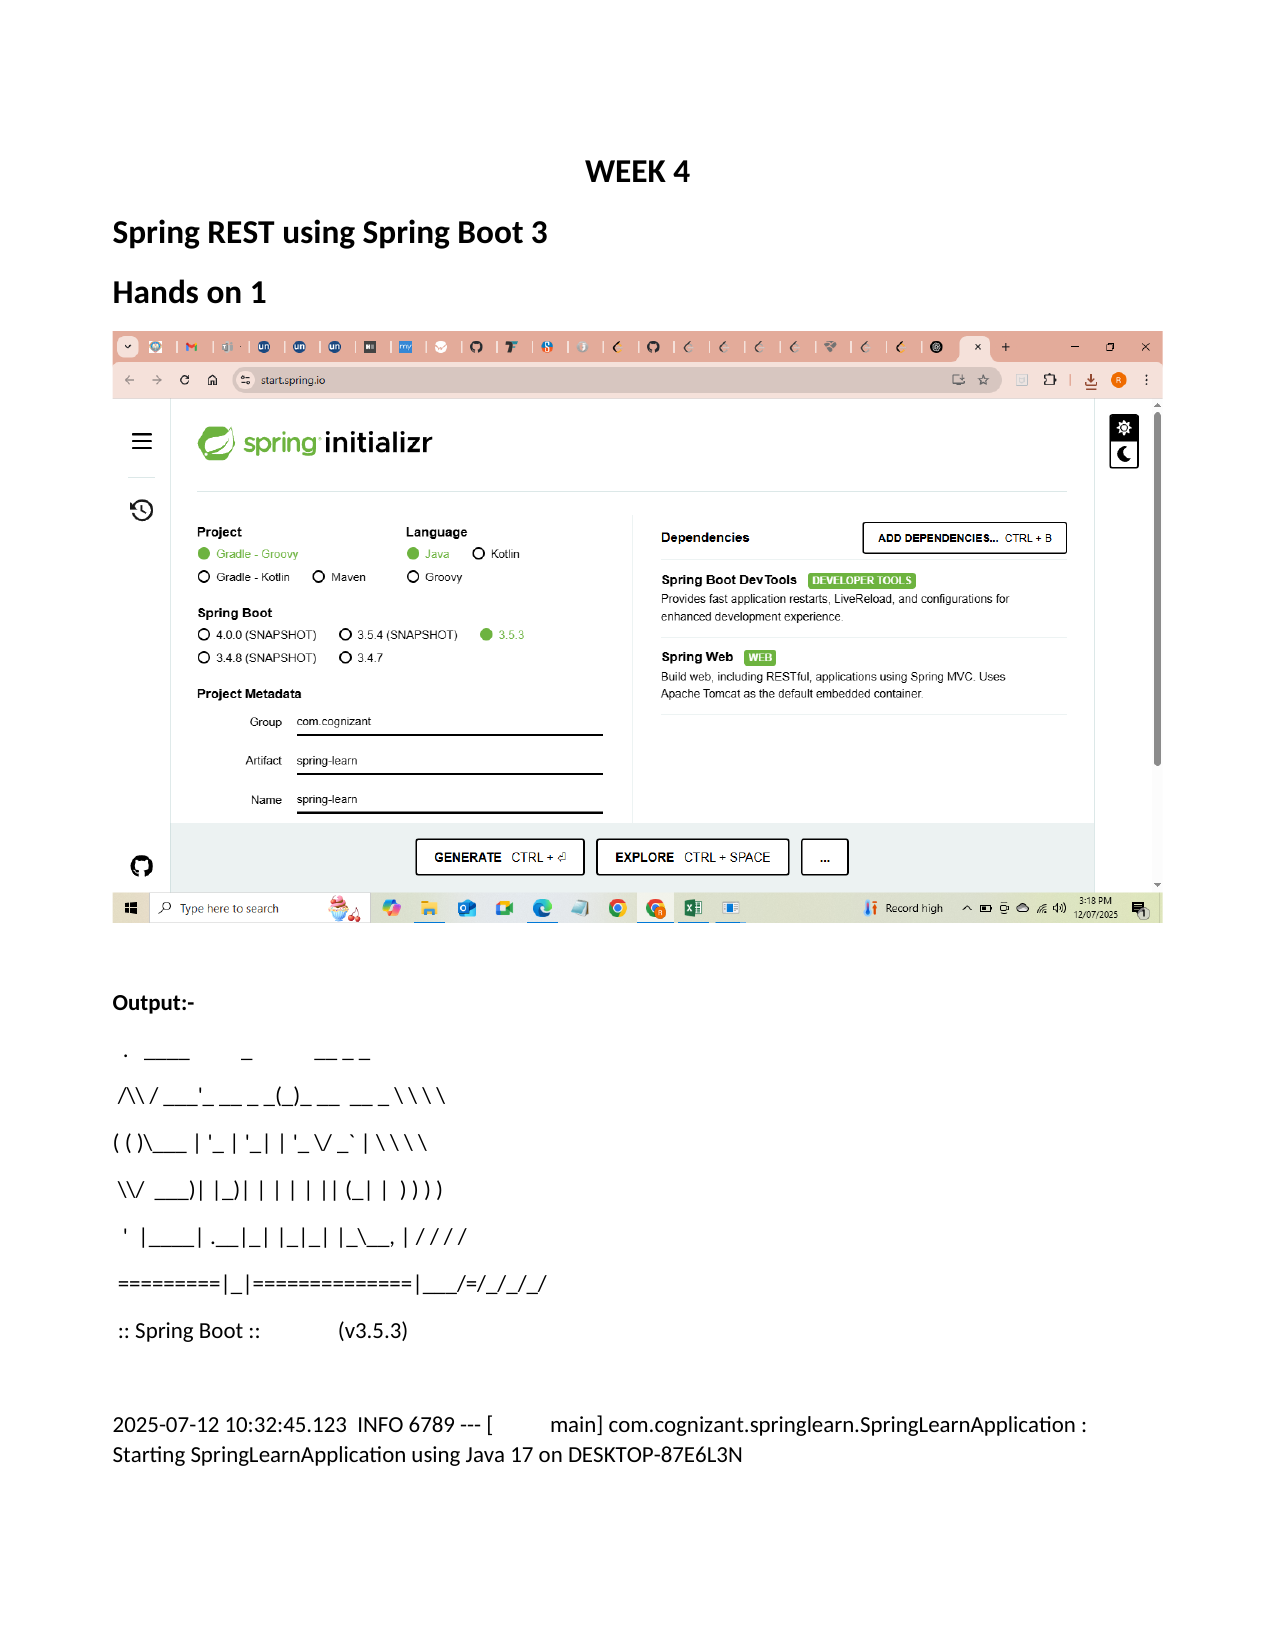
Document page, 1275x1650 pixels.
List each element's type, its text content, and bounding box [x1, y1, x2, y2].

text ( ( )\___ | '_ | '_| | '_ \/ _` | \ \ \ \ [112, 1128, 1162, 1157]
text \\/ ___)| |_)| | | | | || (_| | ) ) ) ) [112, 1175, 1162, 1203]
text Output:- [112, 988, 1162, 1016]
text Hands on 1 [112, 271, 1162, 312]
text =========|_|==============|___/=/_/_/_/ [112, 1269, 1162, 1297]
text /\\ / ___'_ __ _ _(_)_ __ __ _ \ \ \ \ [112, 1082, 1162, 1110]
picture [112, 331, 1163, 923]
text Spring REST using Spring Boot 3 [112, 211, 1162, 251]
text :: Spring Boot :: (v3.5.3) [112, 1316, 1162, 1344]
text 2025-07-12 10:32:45.123 INFO 6789 --- [ main] com.cognizant.springlearn.SpringLearnApplication : Starting SpringLearnApplication using Java 17 on DESKTOP-87E6L3N [112, 1410, 1162, 1468]
text WEEK 4 [112, 150, 1162, 191]
text . ____ _ __ _ _ [112, 1035, 1162, 1063]
text ' |____| .__|_| |_|_| |_\__, | / / / / [112, 1222, 1162, 1250]
